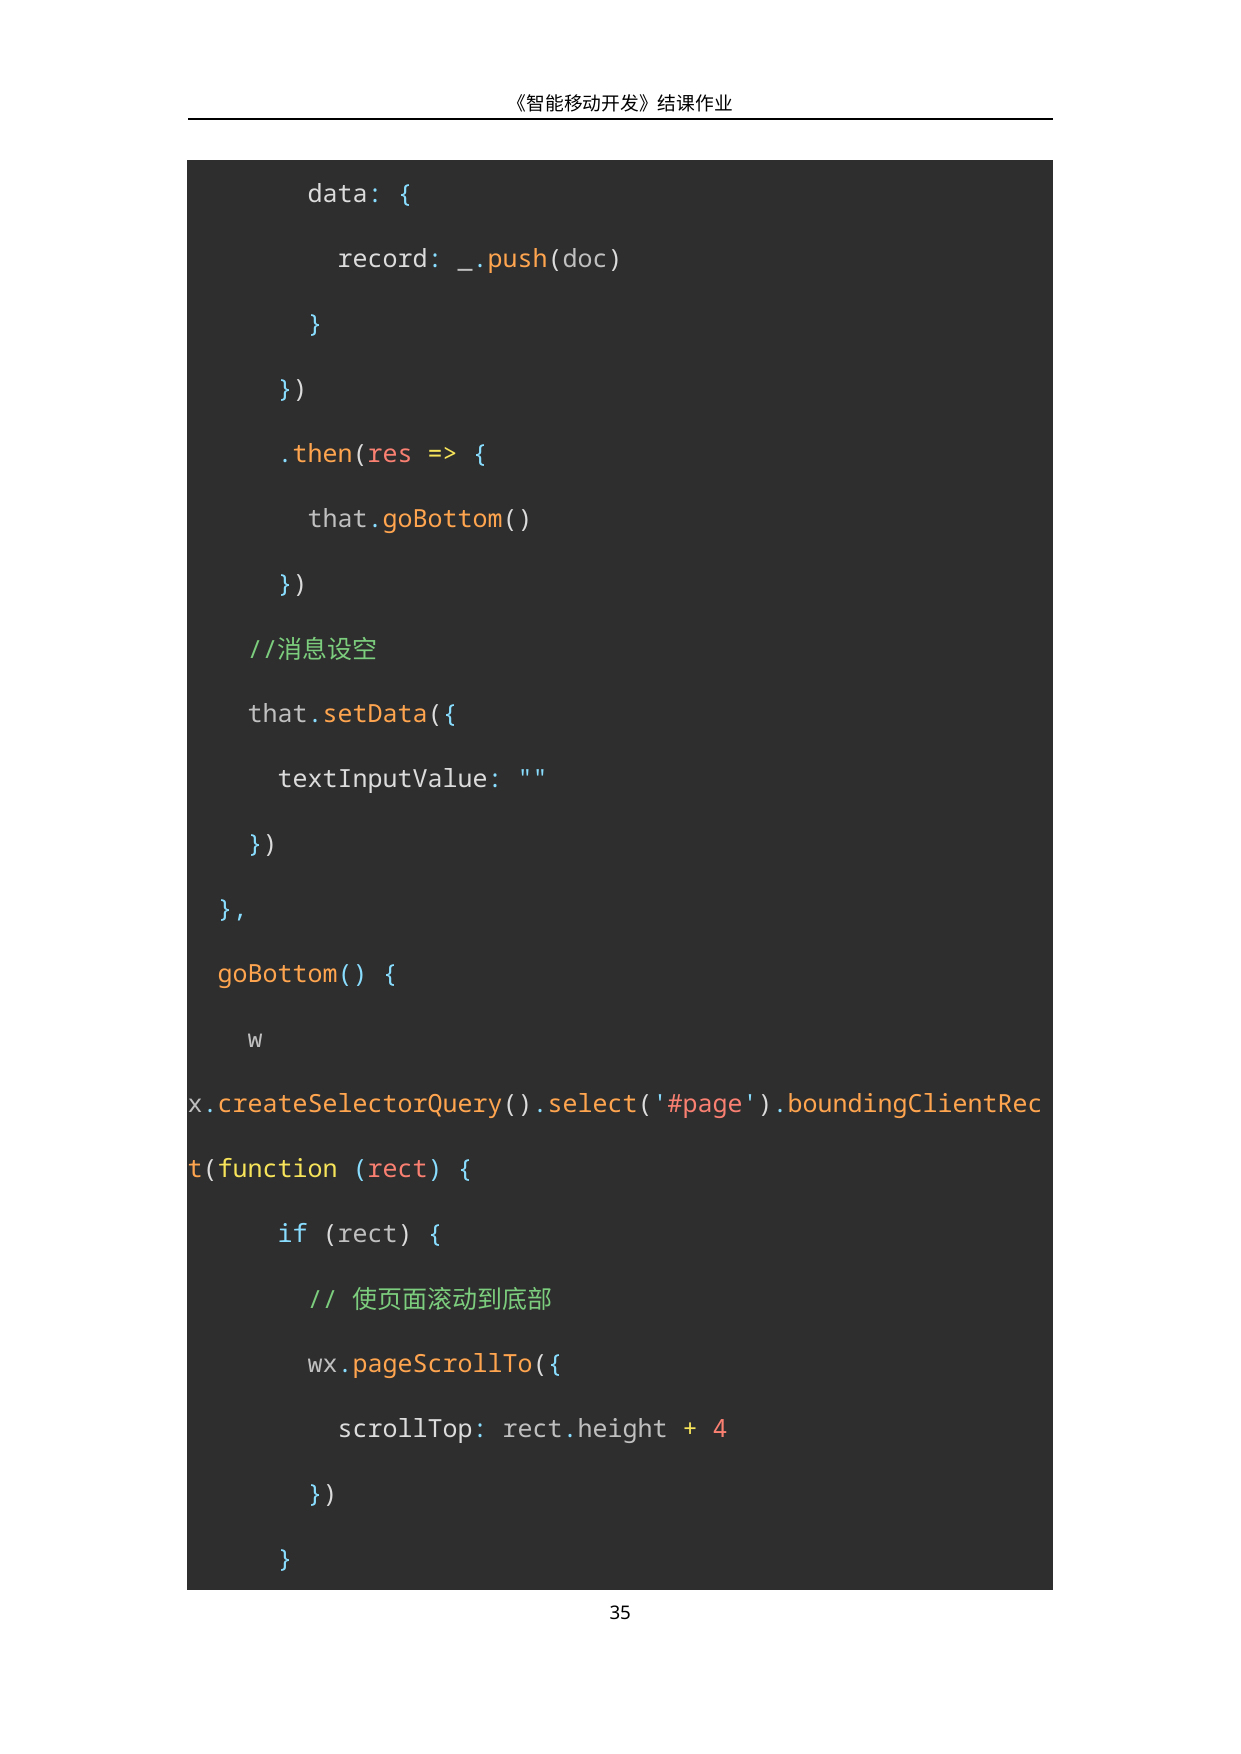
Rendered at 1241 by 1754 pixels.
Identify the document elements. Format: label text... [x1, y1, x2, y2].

text }) [187, 355, 1053, 420]
text that.goBottom() [187, 485, 1053, 550]
text } [187, 1525, 1053, 1590]
text }) [187, 1460, 1053, 1525]
text scrollTop: rect.height + 4 [187, 1395, 1053, 1460]
text wx.createSelectorQuery().select('#page').boundingClientRect(function (rect) { [187, 1005, 1053, 1200]
text // 使页面滚动到底部 [187, 1265, 1053, 1330]
text //消息设空 [187, 615, 1053, 680]
text .then(res => { [187, 420, 1053, 485]
text if (rect) { [187, 1200, 1053, 1265]
text that.setData({ [187, 680, 1053, 745]
text textInputValue: "" [187, 745, 1053, 810]
text data: { [187, 160, 1053, 225]
text }, [187, 875, 1053, 940]
text wx.pageScrollTo({ [187, 1330, 1053, 1395]
text }) [187, 550, 1053, 615]
text record: _.push(doc) [187, 225, 1053, 290]
text goBottom() { [187, 940, 1053, 1005]
text }) [187, 810, 1053, 875]
text } [187, 290, 1053, 355]
